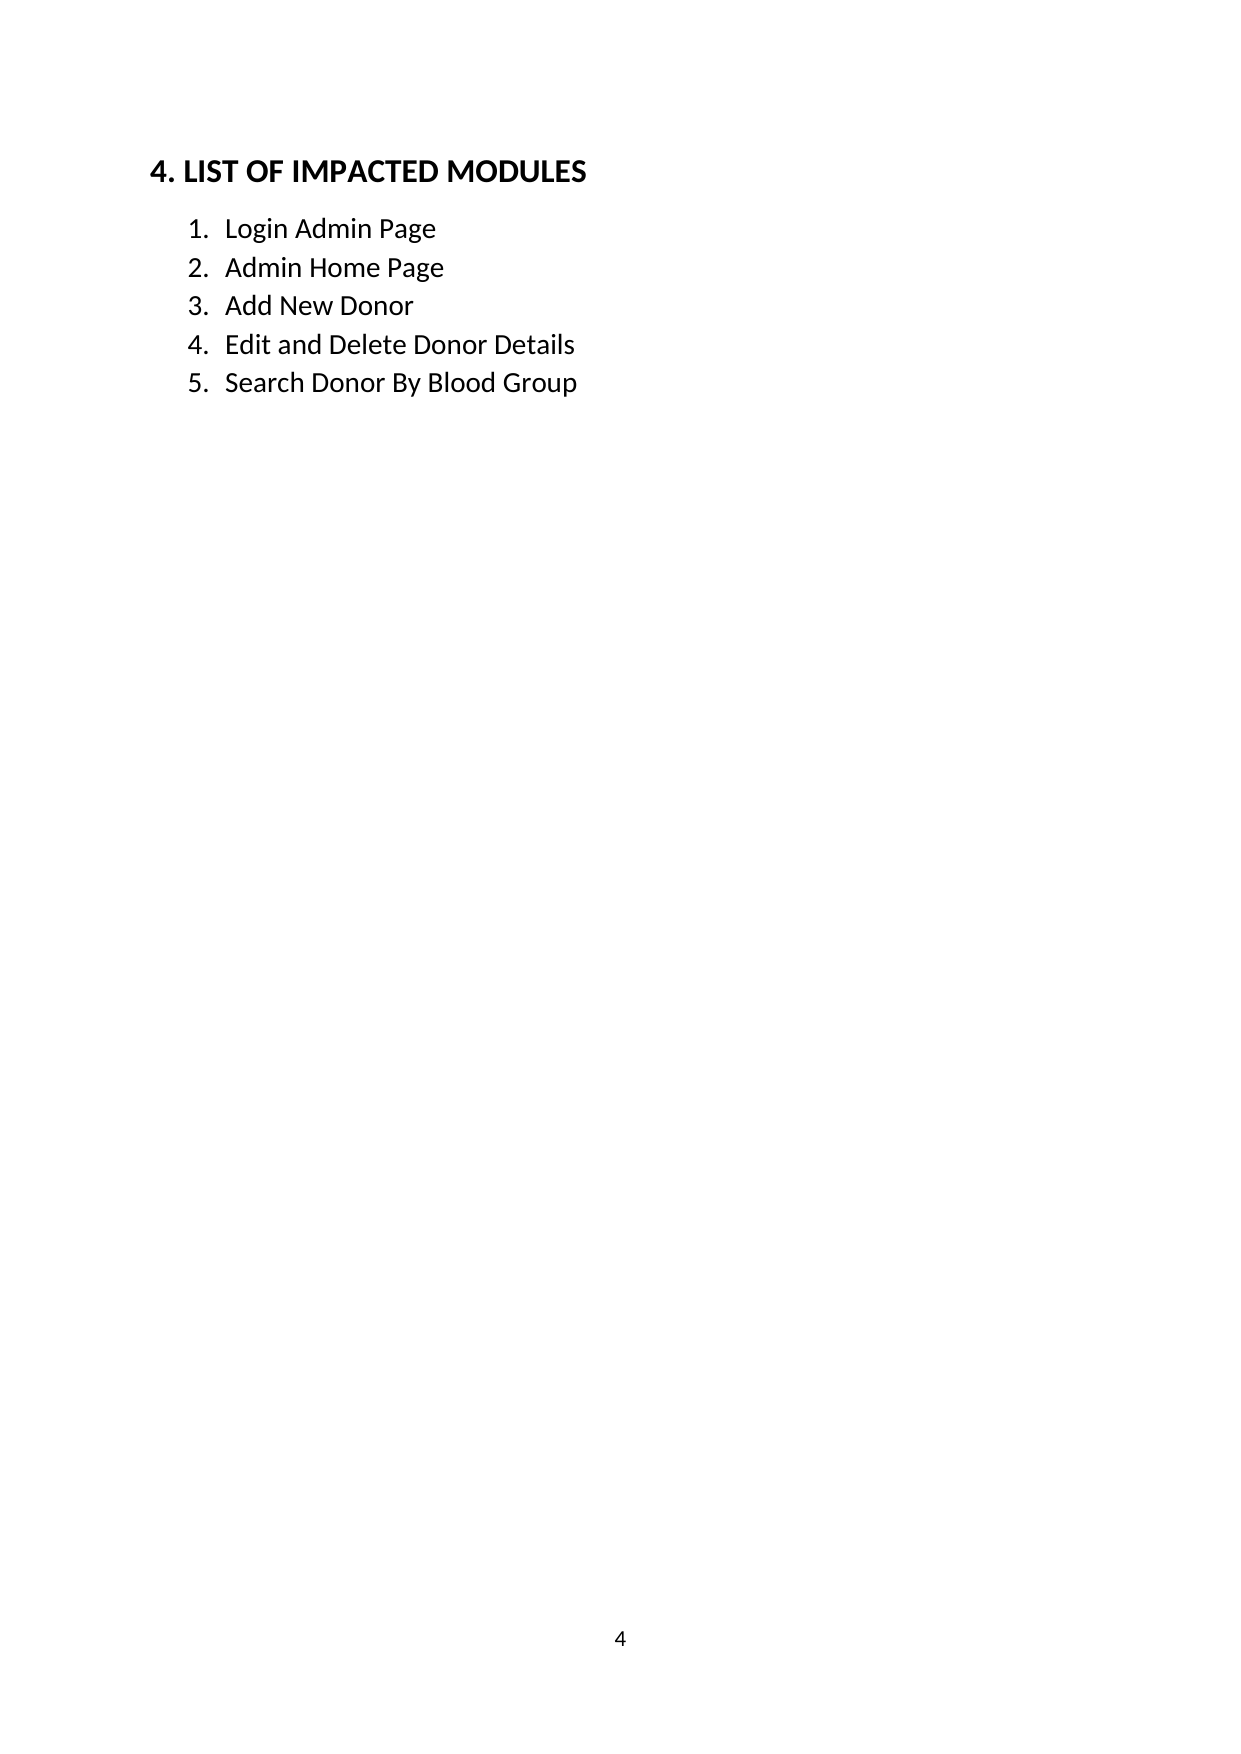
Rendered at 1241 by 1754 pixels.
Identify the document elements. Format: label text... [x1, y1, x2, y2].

text 4. LIST OF IMPACTED MODULES [150, 150, 1090, 191]
list Edit and Delete Donor Details [187, 326, 1090, 362]
list Add New Donor [187, 287, 1090, 323]
list Login Admin Page [187, 211, 1090, 246]
list Admin Home Page [187, 249, 1090, 285]
list Search Donor By Blood Group [187, 364, 1090, 400]
